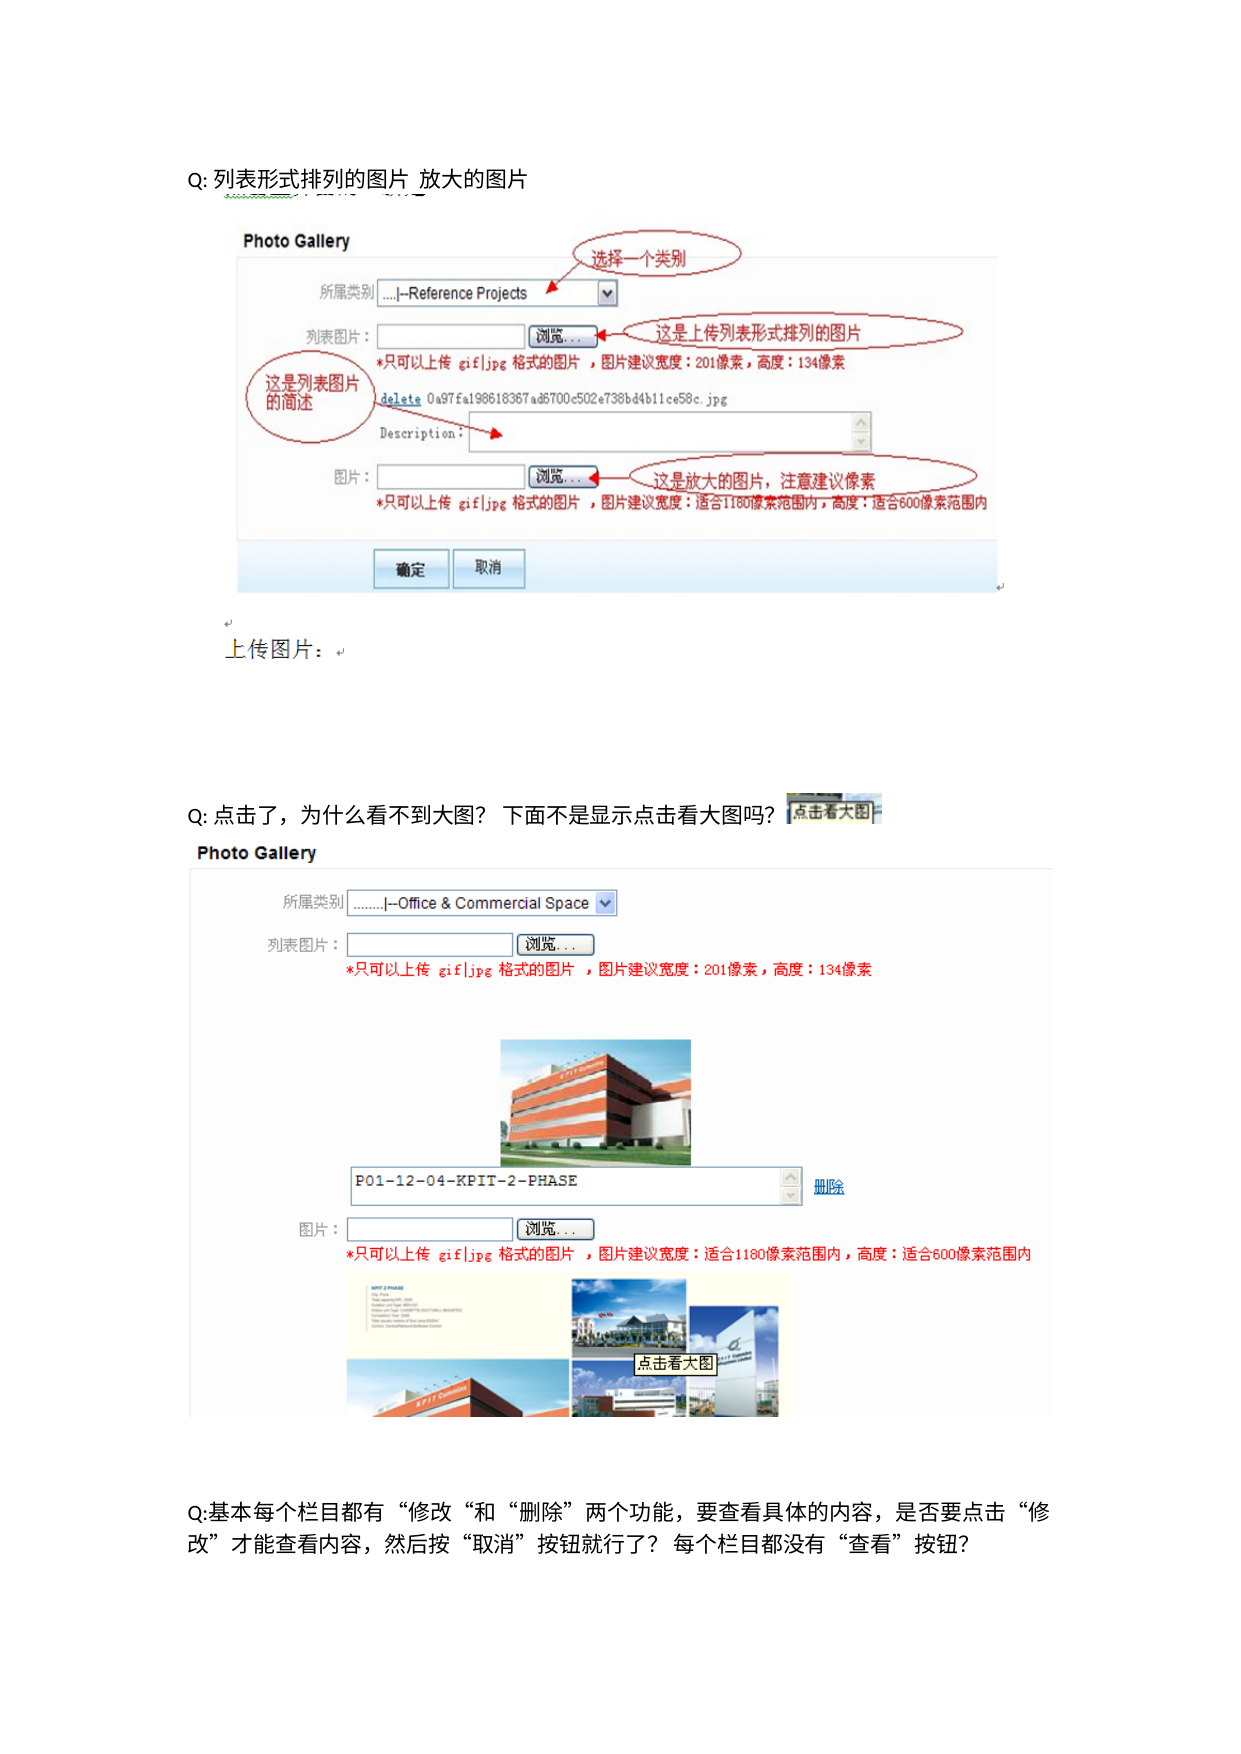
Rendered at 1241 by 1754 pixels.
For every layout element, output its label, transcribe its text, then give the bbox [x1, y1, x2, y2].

text Q:基本每个栏目都有“修改“和“删除”两个功能，要查看具体的内容，是否要点击“修改”才能查看内容，然后按“取消”按钮就行了？ 每个栏目都没有“查看”按钮？ [187, 1494, 1053, 1559]
text Q: 点击了，为什么看不到大图？ 下面不是显示点击看大图吗？ [187, 779, 1053, 844]
picture [786, 793, 882, 824]
picture [187, 844, 1053, 1417]
picture [187, 194, 1053, 690]
text Q: 列表形式排列的图片 放大的图片 [187, 162, 1053, 194]
